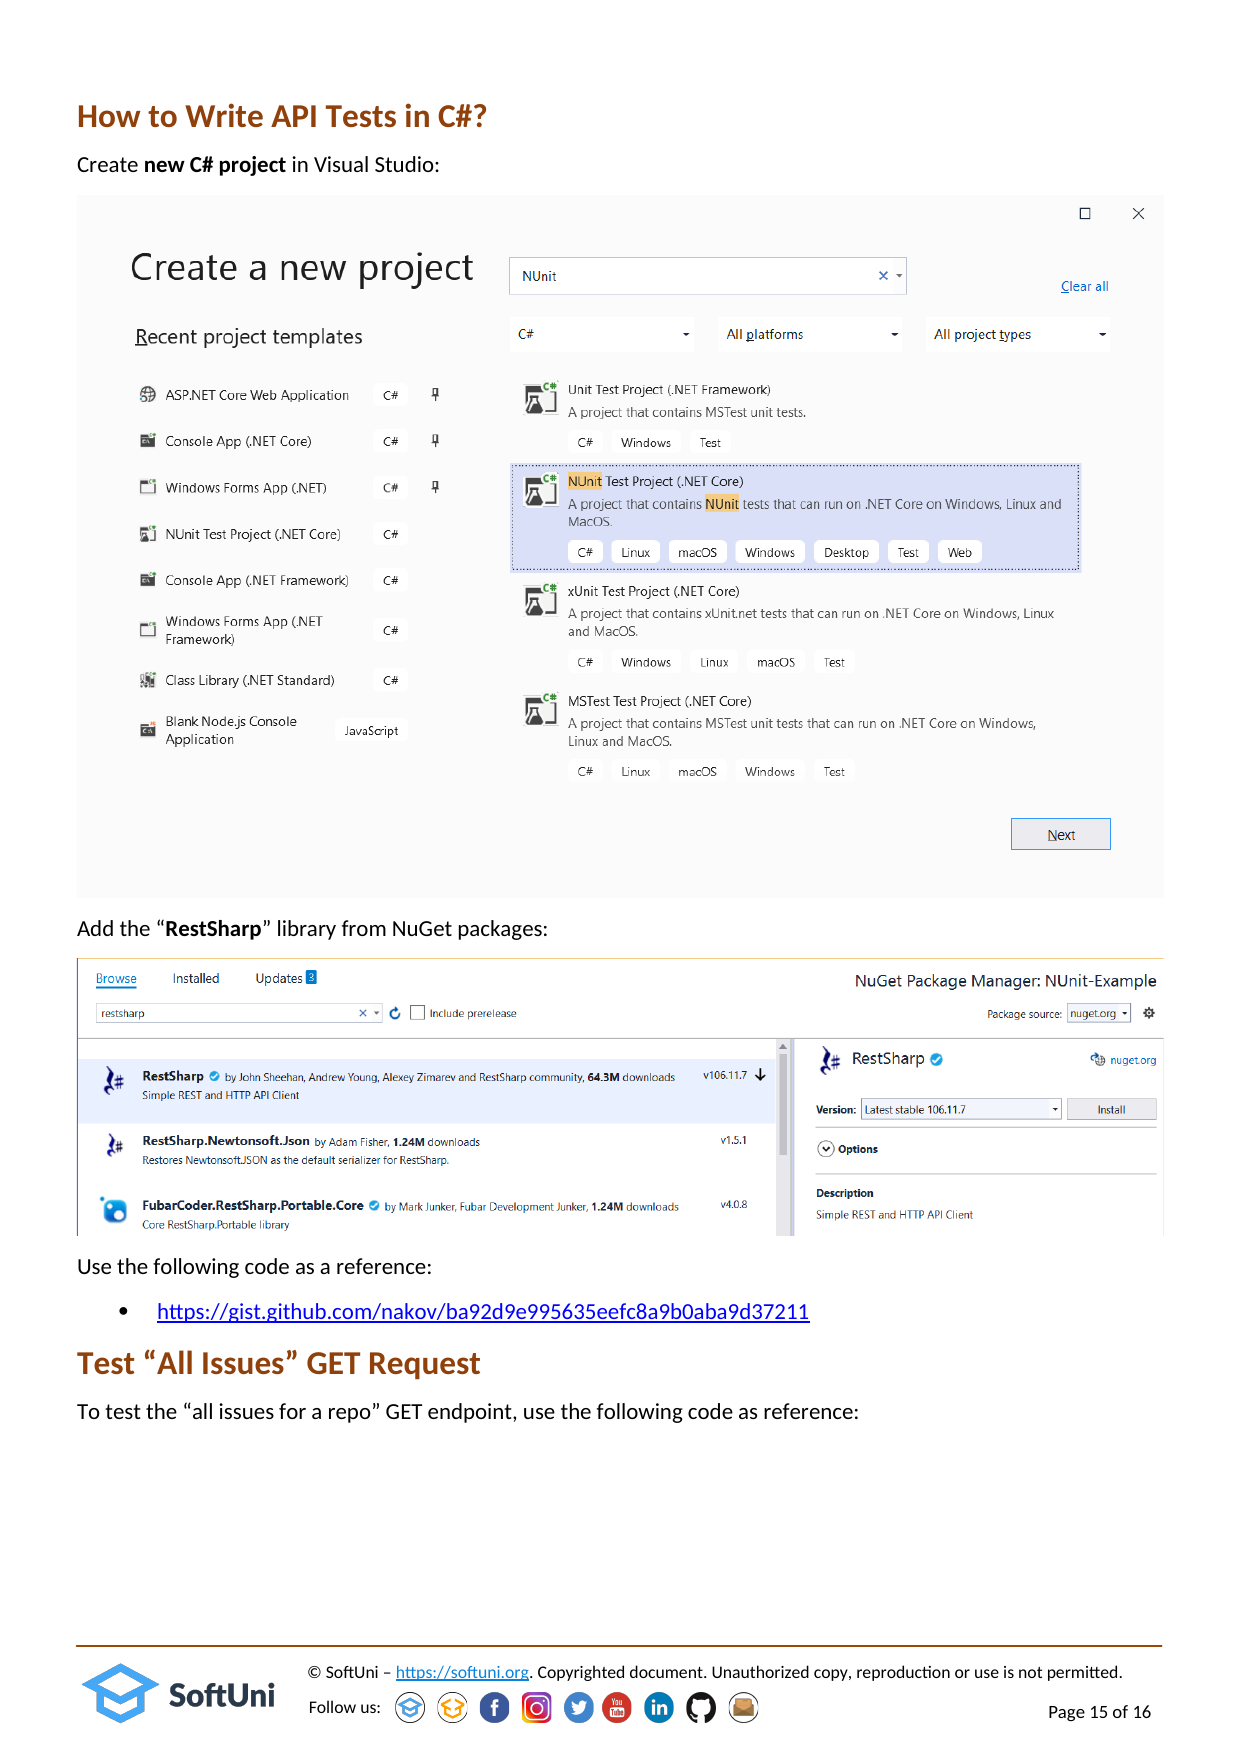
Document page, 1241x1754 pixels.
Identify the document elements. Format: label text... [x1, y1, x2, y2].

text Use the following code as a reference: [77, 1252, 1163, 1280]
picture [644, 1714, 653, 1723]
list https://gist.github.com/nakov/ba92d9e995635eefc8a9b0aba9d37211 [119, 1297, 1163, 1325]
picture [479, 1692, 510, 1723]
picture [437, 1692, 468, 1723]
picture [602, 1692, 632, 1723]
picture [395, 1692, 425, 1723]
text To test the “all issues for a repo” GET endpoint, use the following code as reference: [77, 1397, 1163, 1425]
picture [522, 1692, 552, 1723]
text Create new C# project in Visual Studio: [77, 151, 1163, 178]
picture [644, 1692, 653, 1701]
picture [665, 1692, 674, 1701]
picture [564, 1692, 594, 1723]
subtitle Test “All Issues” GET Request [77, 1342, 1163, 1382]
picture [686, 1692, 716, 1723]
subtitle How to Write API Tests in C#? [77, 95, 1163, 136]
picture [76, 195, 1164, 898]
picture [75, 1658, 281, 1729]
picture [665, 1714, 674, 1723]
text Add the “RestSharp” library from NuGet packages: [77, 914, 1163, 942]
picture [76, 958, 1164, 1236]
picture [728, 1692, 759, 1723]
picture [658, 1705, 667, 1714]
